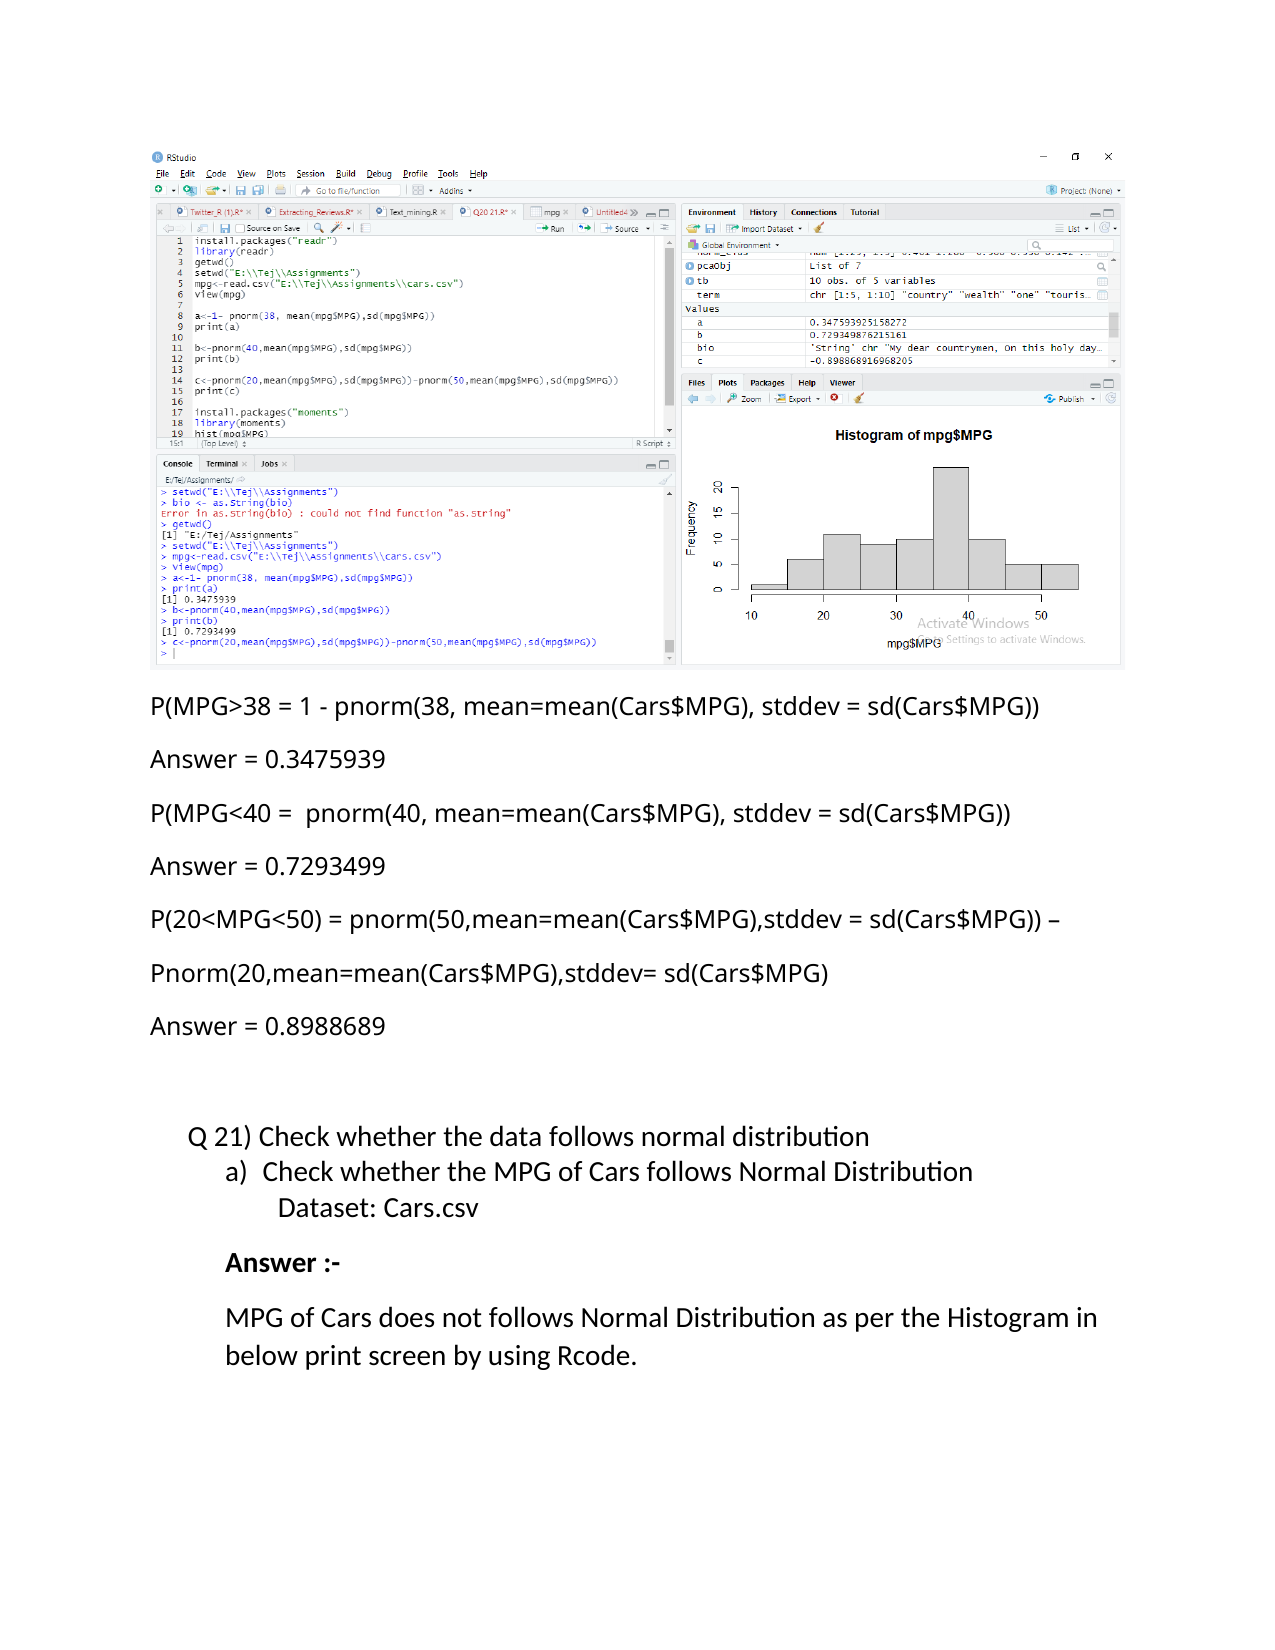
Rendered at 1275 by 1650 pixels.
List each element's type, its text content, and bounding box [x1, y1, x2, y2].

text Answer :- [225, 1244, 1125, 1279]
text Answer = 0.7293499 [150, 849, 1125, 883]
text MPG of Cars does not follows Normal Distribution as per the Histogram in below print screen by using Rcode. [225, 1299, 1125, 1373]
text P(20<MPG<50) = pnorm(50,mean=mean(Cars$MPG),stddev = sd(Cars$MPG)) – [150, 902, 1125, 936]
text P(MPG>38 = 1 - pnorm(38, mean=mean(Cars$MPG), stddev = sd(Cars$MPG)) [150, 688, 1125, 722]
text Answer = 0.8988689 [150, 1009, 1125, 1043]
text Answer = 0.3475939 [150, 742, 1125, 776]
list Check whether the MPG of Cars follows Normal Distribution [225, 1153, 1125, 1189]
text Dataset: Cars.csv [225, 1189, 1125, 1224]
text Q 21) Check whether the data follows normal distribution [187, 1118, 1125, 1153]
text P(MPG<40 = pnorm(40, mean=mean(Cars$MPG), stddev = sd(Cars$MPG)) [150, 795, 1125, 829]
picture [150, 150, 1125, 670]
text Pnorm(20,mean=mean(Cars$MPG),stddev= sd(Cars$MPG) [150, 956, 1125, 990]
